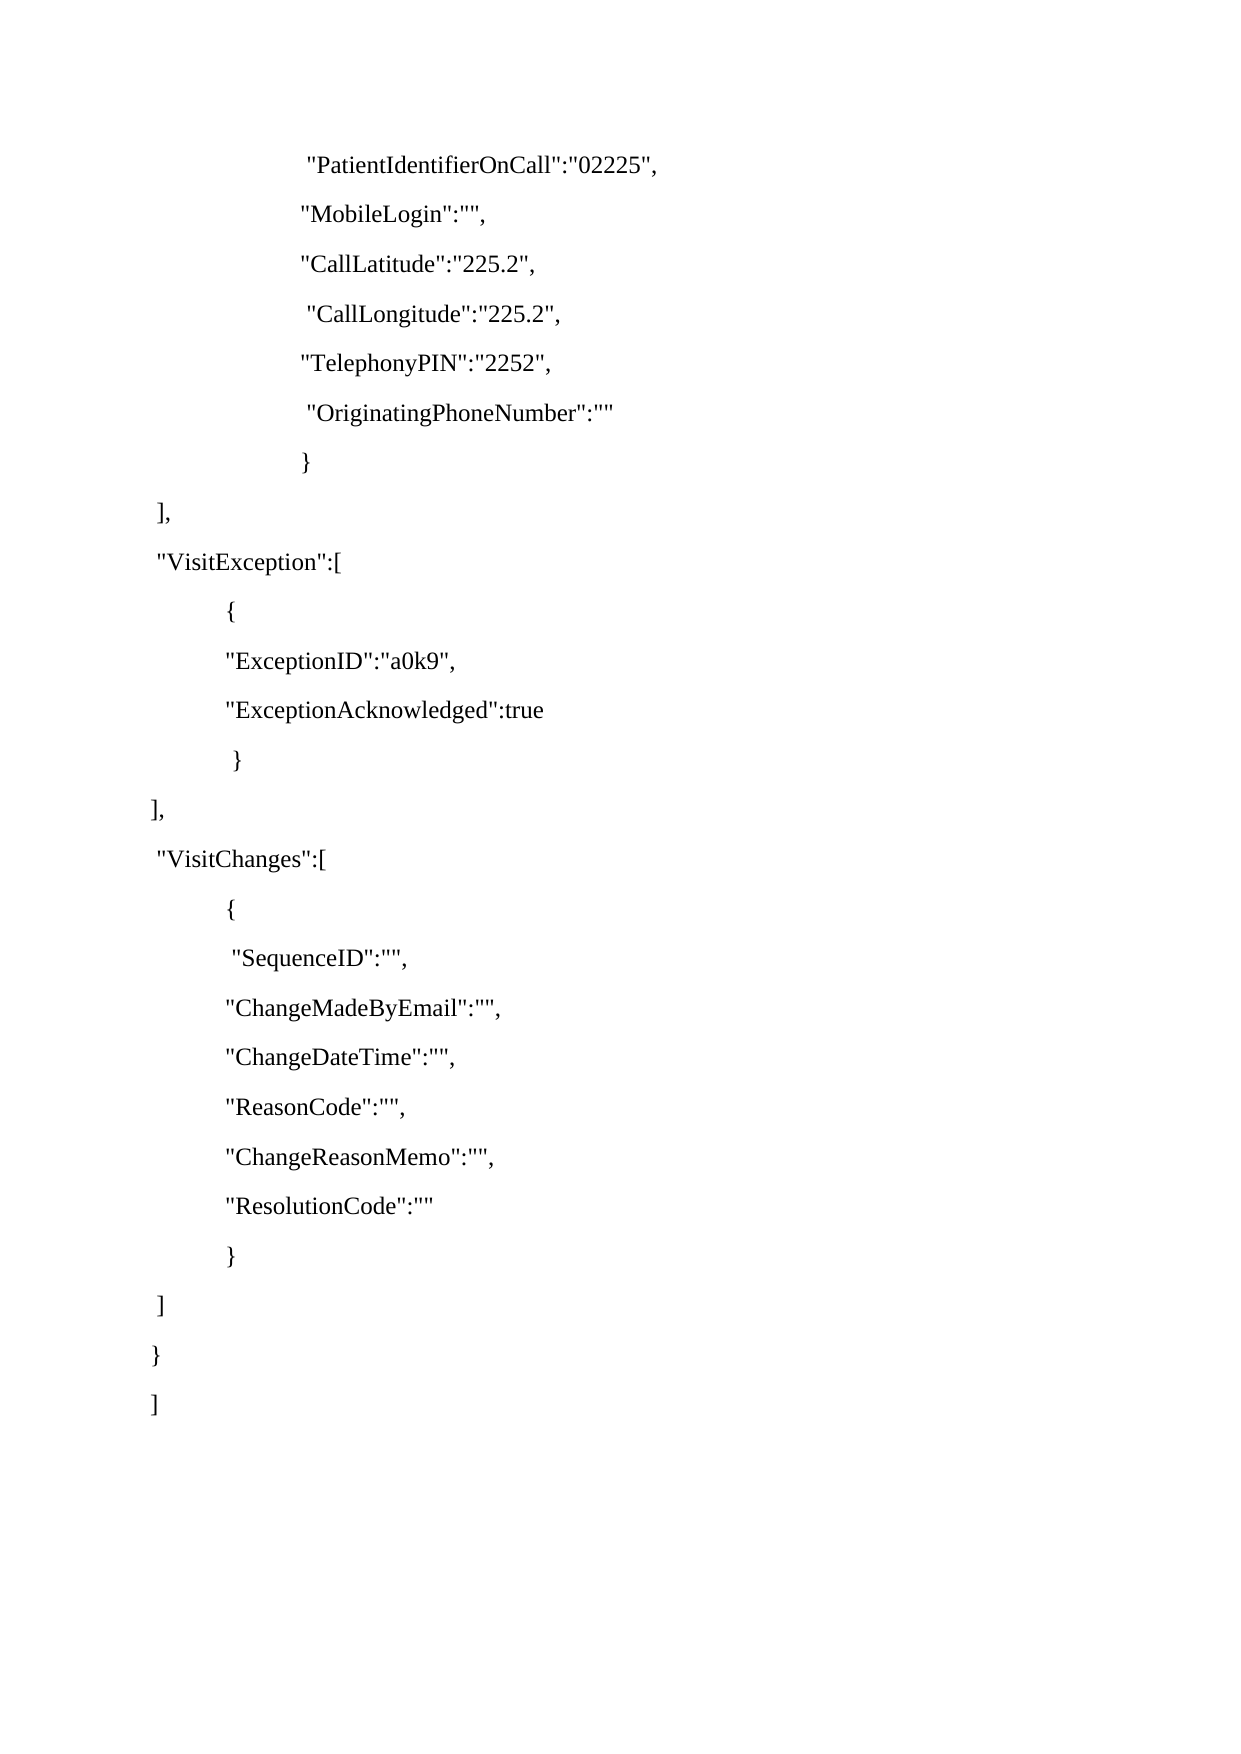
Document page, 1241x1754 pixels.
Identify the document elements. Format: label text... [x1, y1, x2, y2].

text "ExceptionID":"a0k9", [225, 646, 1090, 674]
text ] [150, 1290, 1090, 1319]
text "CallLongitude":"225.2", [300, 299, 1090, 327]
text "TelephonyPIN":"2252", [300, 348, 1090, 377]
text { [150, 894, 1090, 922]
text "VisitChanges":[ [150, 844, 1090, 873]
text } [150, 1340, 1090, 1369]
text "ChangeReasonMemo":"", [225, 1142, 1090, 1170]
text { [150, 596, 1090, 625]
text "VisitException":[ [150, 547, 1090, 575]
text ], [150, 497, 1090, 526]
text "PatientIdentifierOnCall":"02225", [300, 150, 1090, 179]
text "ExceptionAcknowledged":true [225, 695, 1090, 724]
text "ChangeDateTime":"", [225, 1042, 1090, 1071]
text } [150, 745, 1090, 774]
text "ReasonCode":"", [225, 1092, 1090, 1121]
text } [300, 447, 1090, 476]
text "MobileLogin":"", [300, 199, 1090, 228]
text "OriginatingPhoneNumber":"" [300, 398, 1090, 427]
text } [225, 1241, 1090, 1269]
text ] [150, 1389, 1090, 1418]
text "ChangeMadeByEmail":"", [225, 993, 1090, 1022]
text "SequenceID":"", [225, 943, 1090, 972]
text "ResolutionCode":"" [225, 1191, 1090, 1220]
text ], [150, 794, 1090, 823]
text "CallLatitude":"225.2", [300, 249, 1090, 278]
